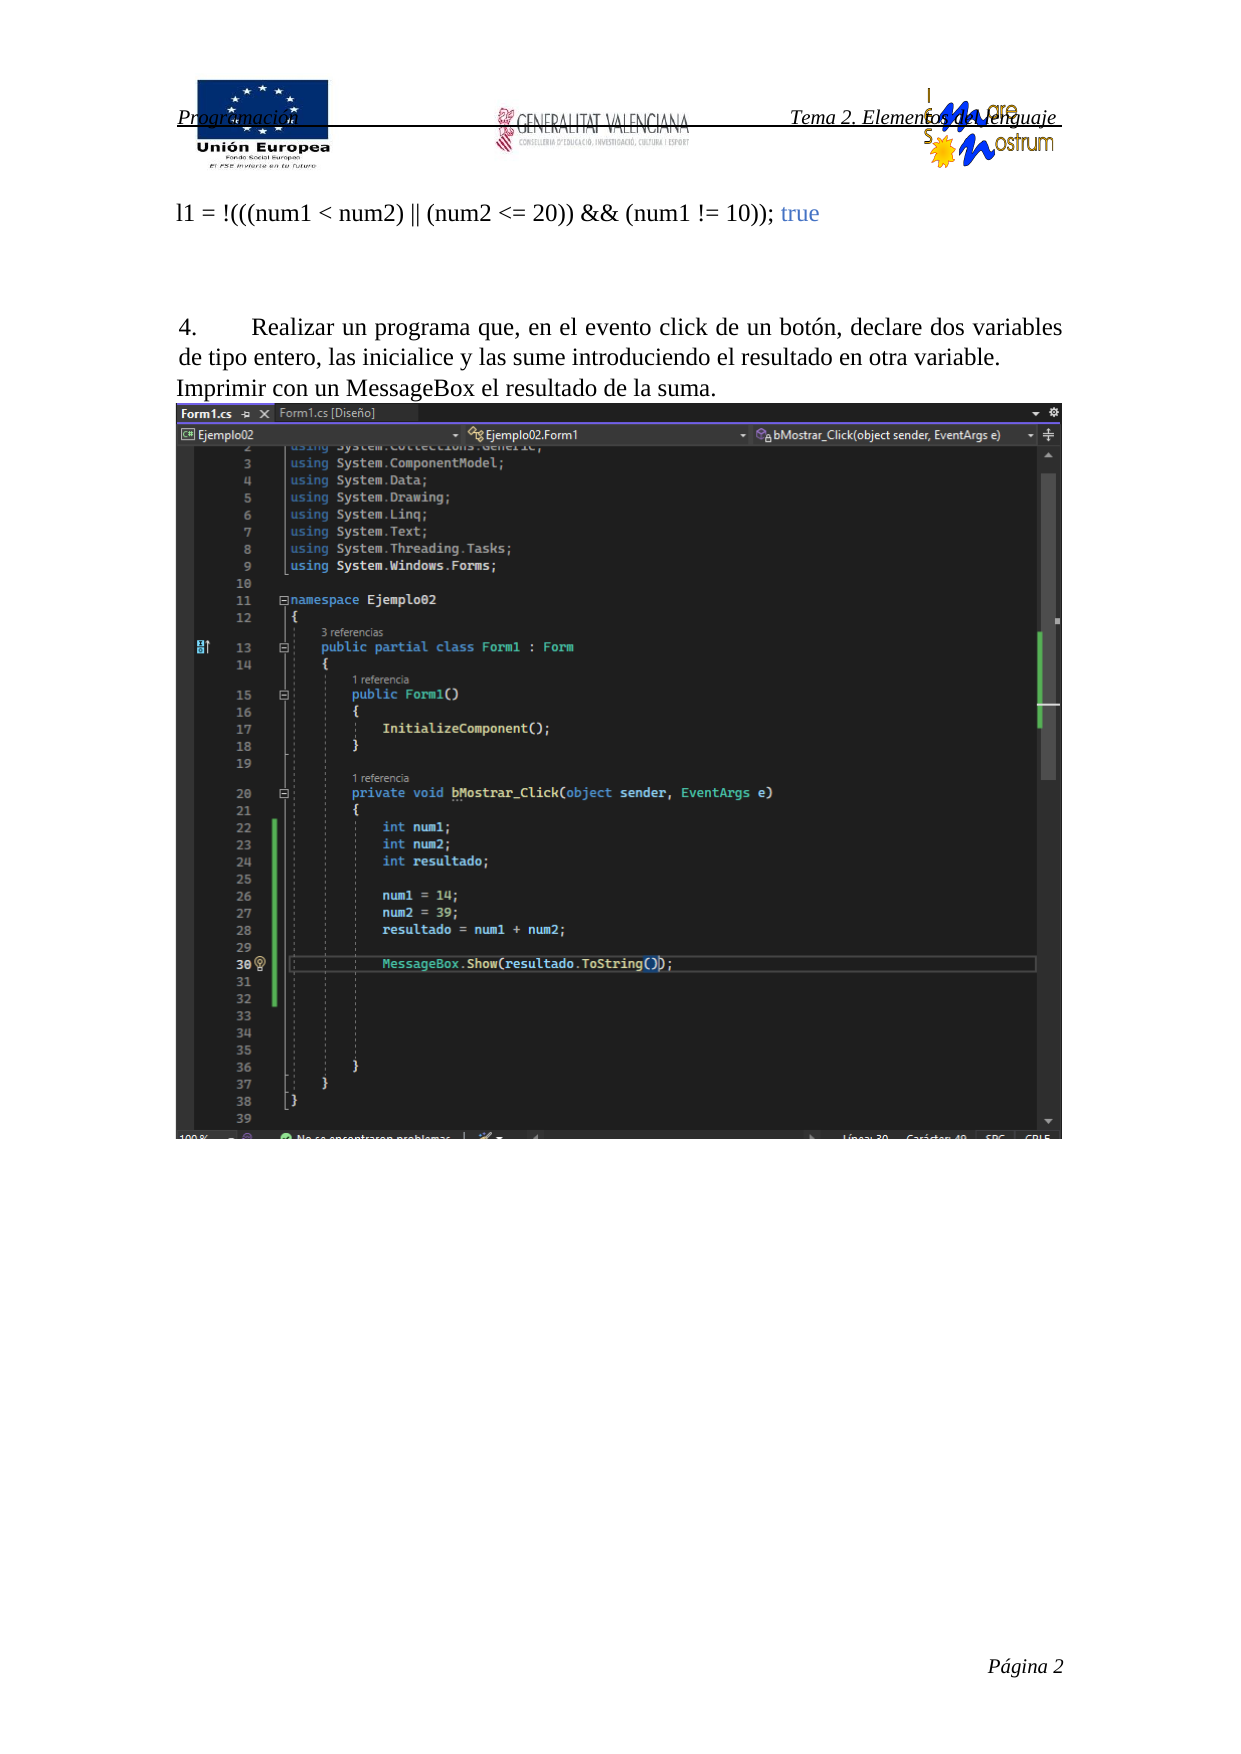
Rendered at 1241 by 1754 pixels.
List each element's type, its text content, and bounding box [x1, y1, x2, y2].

list Realizar un programa que, en el evento click de un botón, declare dos variables de tipo entero, las inicialice y las sume introduciendo el resultado en otra variable. [178, 312, 1063, 370]
text l1 = !(((num1 < num2) || (num2 <= 20)) && (num1 != 10)); true [176, 199, 852, 227]
picture [183, 73, 339, 125]
picture [482, 127, 703, 171]
picture [923, 87, 1054, 125]
picture [175, 403, 1062, 1139]
picture [482, 87, 703, 125]
picture [183, 127, 339, 171]
picture [923, 127, 1054, 168]
text Imprimir con un MessageBox el resultado de la suma. [176, 373, 1063, 401]
